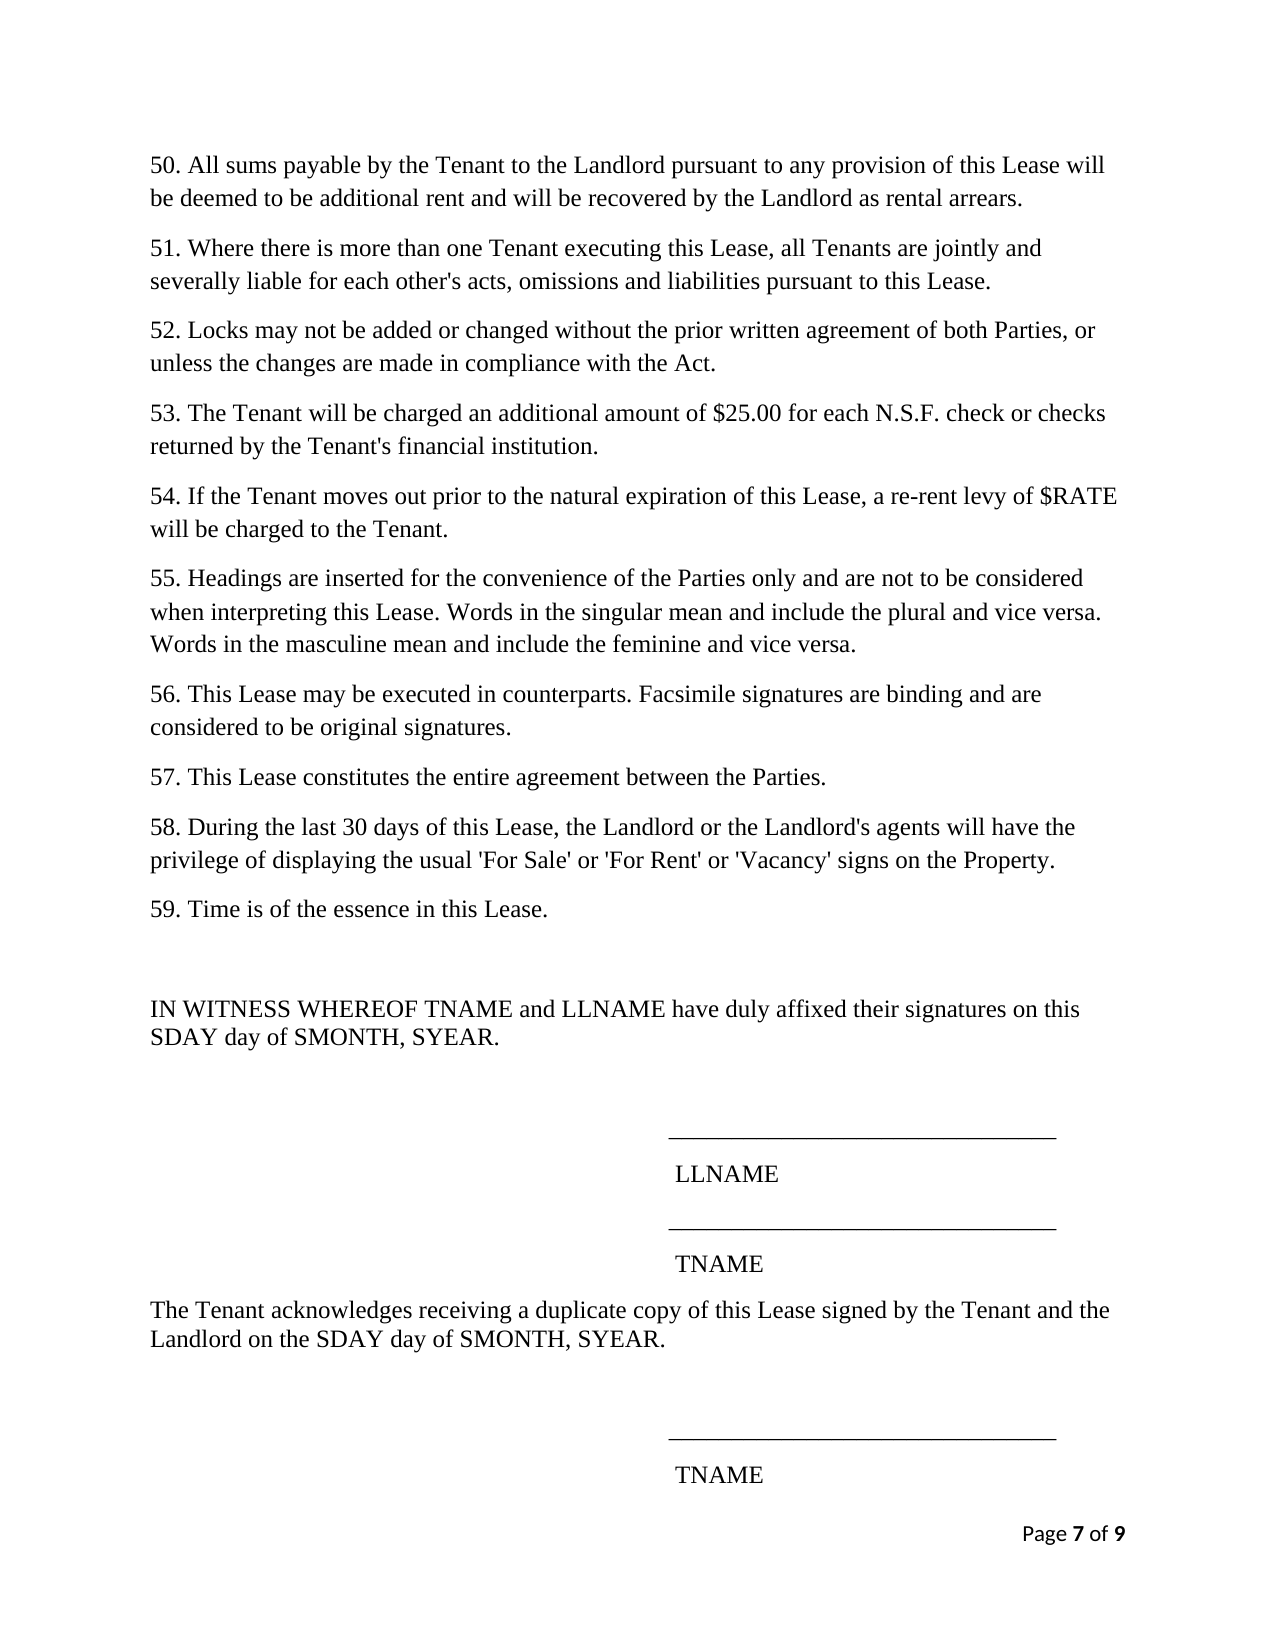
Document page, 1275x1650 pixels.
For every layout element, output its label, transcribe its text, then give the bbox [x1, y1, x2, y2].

text _______________________________ [525, 1414, 1125, 1443]
text IN WITNESS WHEREOF TNAME and LLNAME have duly affixed their signatures on this SDAY day of SMONTH, SYEAR. [150, 994, 1125, 1051]
text 57. This Lease constitutes the entire agreement between the Parties. [150, 762, 1125, 791]
text The Tenant acknowledges receiving a duplicate copy of this Lease signed by the Tenant and the Landlord on the SDAY day of SMONTH, SYEAR. [150, 1295, 1125, 1352]
text 53. The Tenant will be charged an additional amount of $25.00 for each N.S.F. check or checks returned by the Tenant's financial institution. [150, 398, 1125, 460]
text TNAME [600, 1460, 1125, 1489]
text _______________________________ [525, 1113, 1125, 1142]
text _______________________________ [600, 1204, 1125, 1233]
text 51. Where there is more than one Tenant executing this Lease, all Tenants are jointly and severally liable for each other's acts, omissions and liabilities pursuant to this Lease. [150, 233, 1125, 294]
text 58. During the last 30 days of this Lease, the Landlord or the Landlord's agents will have the privilege of displaying the usual 'For Sale' or 'For Rent' or 'Vacancy' signs on the Property. [150, 812, 1125, 873]
text 59. Time is of the essence in this Lease. [150, 894, 1125, 923]
text 54. If the Tenant moves out prior to the natural expiration of this Lease, a re-rent levy of $RATE will be charged to the Tenant. [150, 481, 1125, 543]
text 55. Headings are inserted for the convenience of the Parties only and are not to be considered when interpreting this Lease. Words in the singular mean and include the plural and vice versa. Words in the masculine mean and include the feminine and vice versa. [150, 563, 1125, 658]
text LLNAME [600, 1159, 1125, 1187]
text 52. Locks may not be added or changed without the prior written agreement of both Parties, or unless the changes are made in compliance with the Act. [150, 315, 1125, 377]
text 56. This Lease may be executed in counterparts. Facsimile signatures are binding and are considered to be original signatures. [150, 679, 1125, 741]
text 50. All sums payable by the Tenant to the Landlord pursuant to any provision of this Lease will be deemed to be additional rent and will be recovered by the Landlord as rental arrears. [150, 150, 1125, 212]
text TNAME [675, 1249, 1125, 1278]
